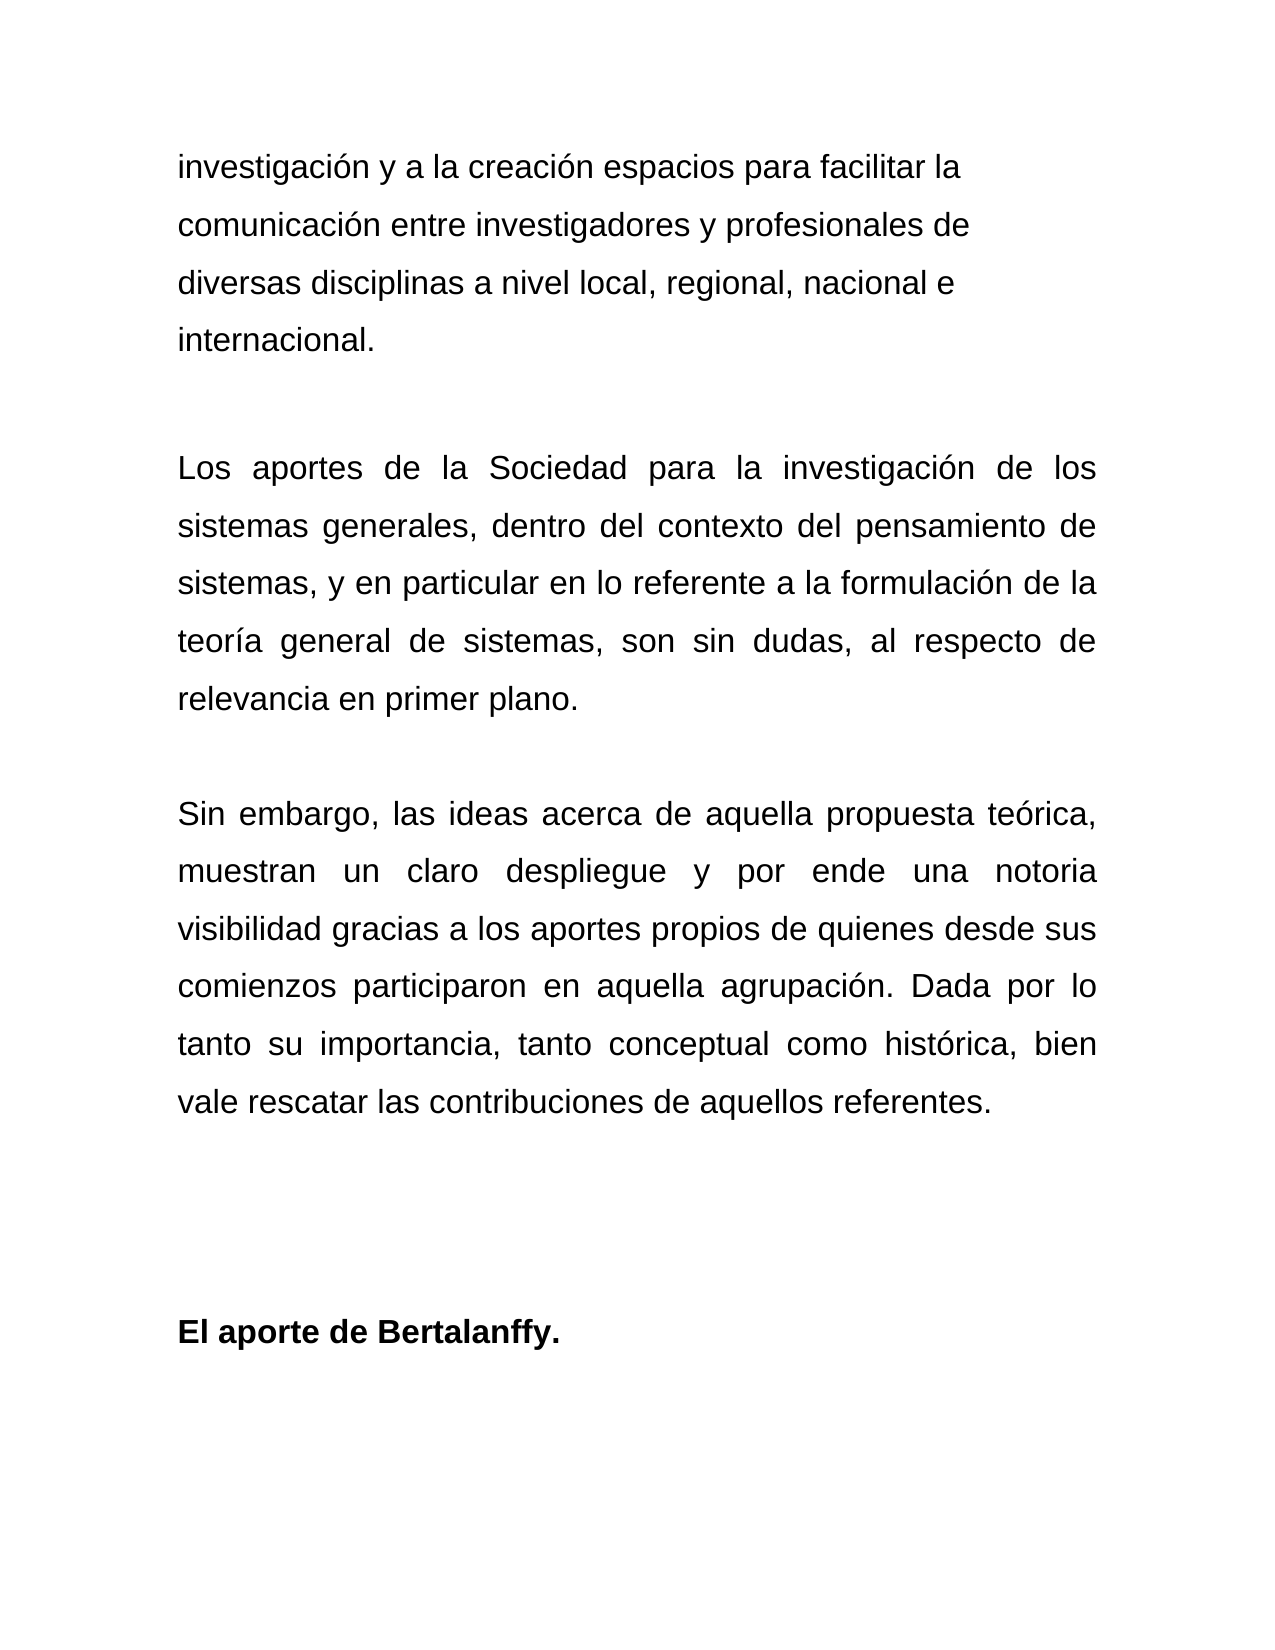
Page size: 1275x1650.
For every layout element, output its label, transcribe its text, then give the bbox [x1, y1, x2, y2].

text Sin embargo, las ideas acerca de aquella propuesta teórica, muestran un claro despliegue y por ende una notoria visibilidad gracias a los aportes propios de quienes desde sus comienzos participaron en aquella agrupación. Dada por lo tanto su importancia, tanto conceptual como histórica, bien vale rescatar las contribuciones de aquellos referentes. [177, 794, 1098, 1120]
text El aporte de Bertalanffy. [177, 1312, 1098, 1351]
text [177, 148, 1098, 359]
text Los aportes de la Sociedad para la investigación de los sistemas generales, dentro del contexto del pensamiento de sistemas, y en particular en lo referente a la formulación de la teoría general de sistemas, son sin dudas, al respecto de relevancia en primer plano. [177, 448, 1098, 717]
